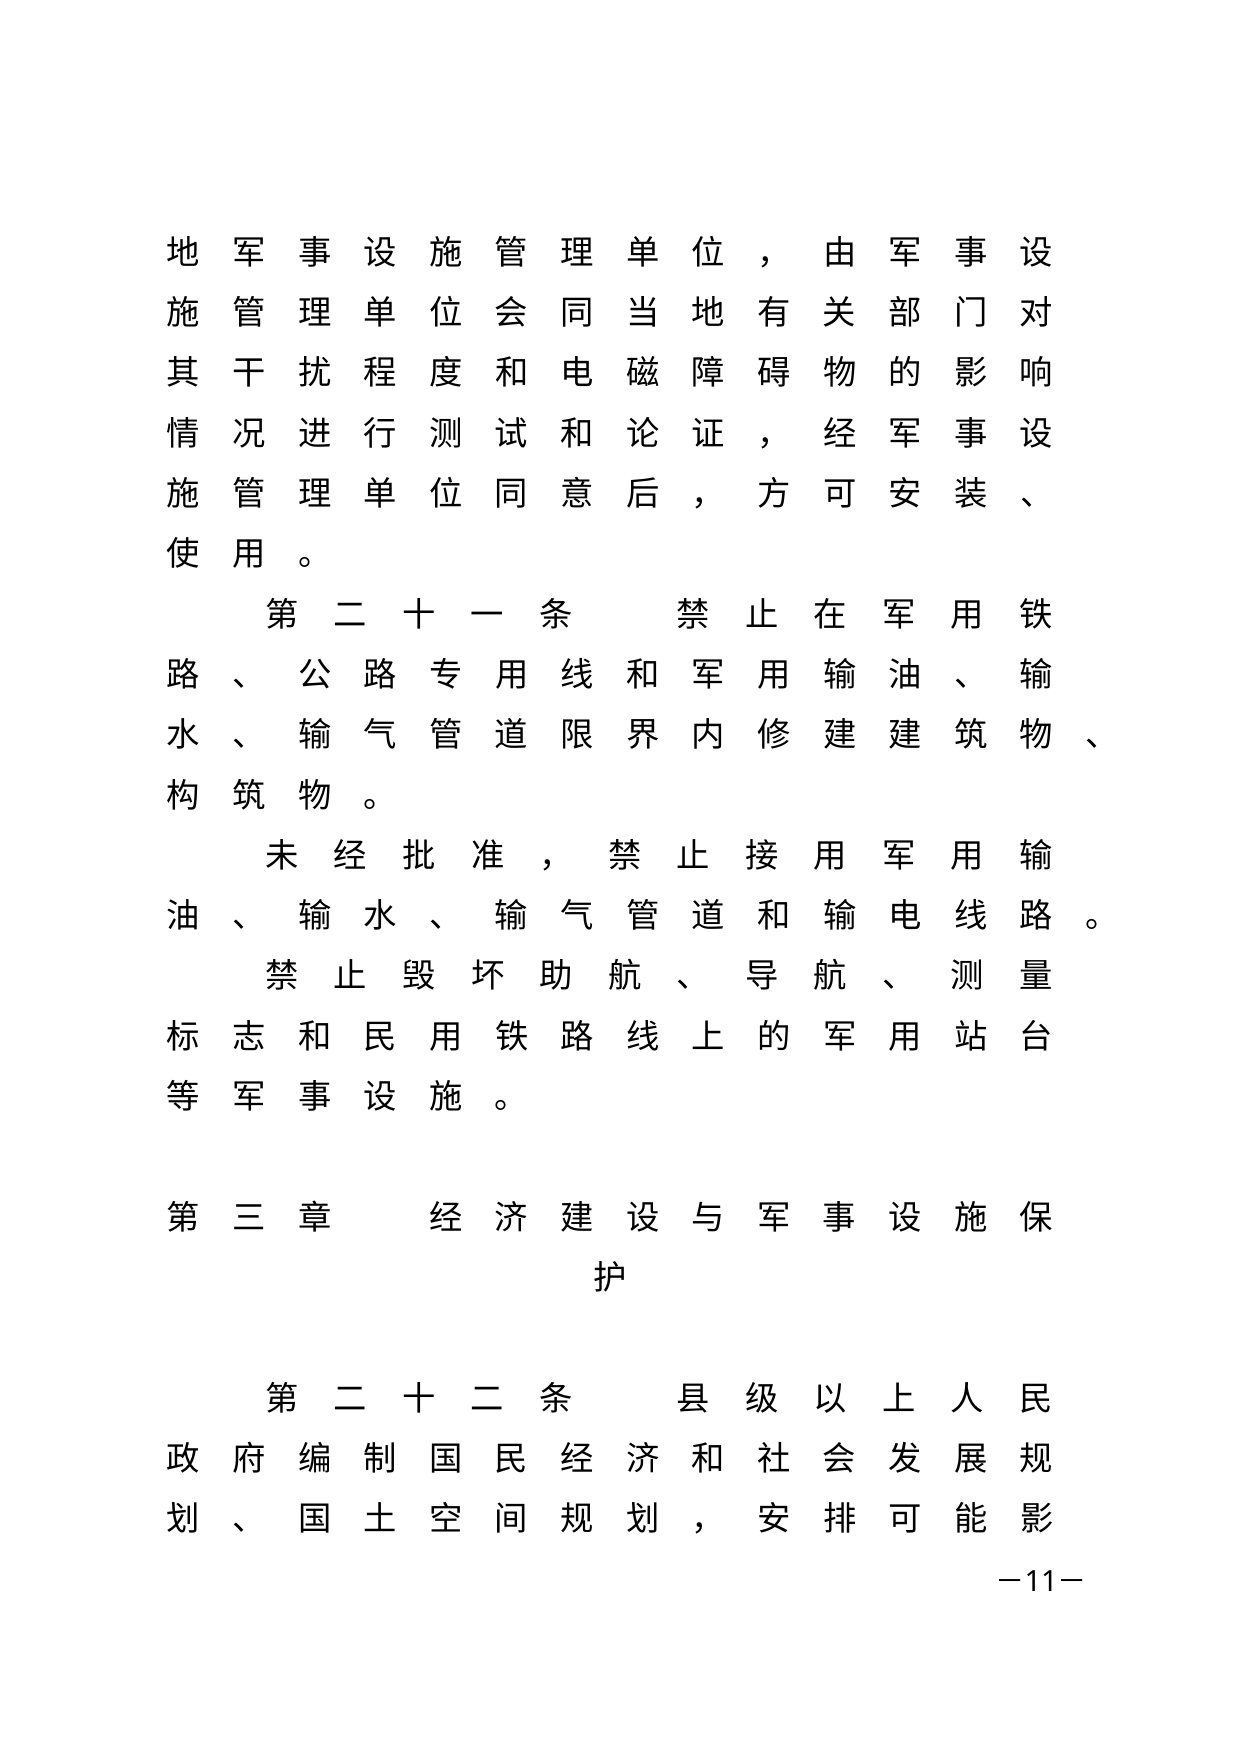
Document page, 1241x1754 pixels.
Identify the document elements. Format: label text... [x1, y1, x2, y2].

text 禁止毁坏助航、导航、测量标志和民用铁路线上的军用站台等军事设施。 [167, 943, 1085, 1124]
text 在军用无线电固定设施电磁环境保护范围内，安装或者使用可能产生电磁辐射和无线电波辐射的仪器、设备，应当报告所在地军事设施管理单位，由军事设施管理单位会同当地有关部门对其干扰程度和电磁障碍物的影响情况进行测试和论证，经军事设施管理单位同意后，方可安装、使用。 [167, 219, 1085, 581]
text 第二十二条 县级以上人民政府编制国民经济和社会发展规划、国土空间规划，安排可能影响军事设施保护的建设项目，应当按照国家有关规定，由主管部门通过同级国防动员委员会办事机构书面征求有关军事机关的意见。必要时，可以由县级以上人民政府会同有关部门、有关军事机关对建设项目进行评估。 [167, 1365, 1085, 1546]
text 未经批准，禁止接用军用输油、输水、输气管道和输电线路。 [167, 823, 1085, 943]
text 第三章 经济建设与军事设施保护 [167, 1184, 1085, 1305]
text 第二十一条 禁止在军用铁路、公路专用线和军用输油、输水、输气管道限界内修建建筑物、构筑物。 [167, 581, 1085, 823]
